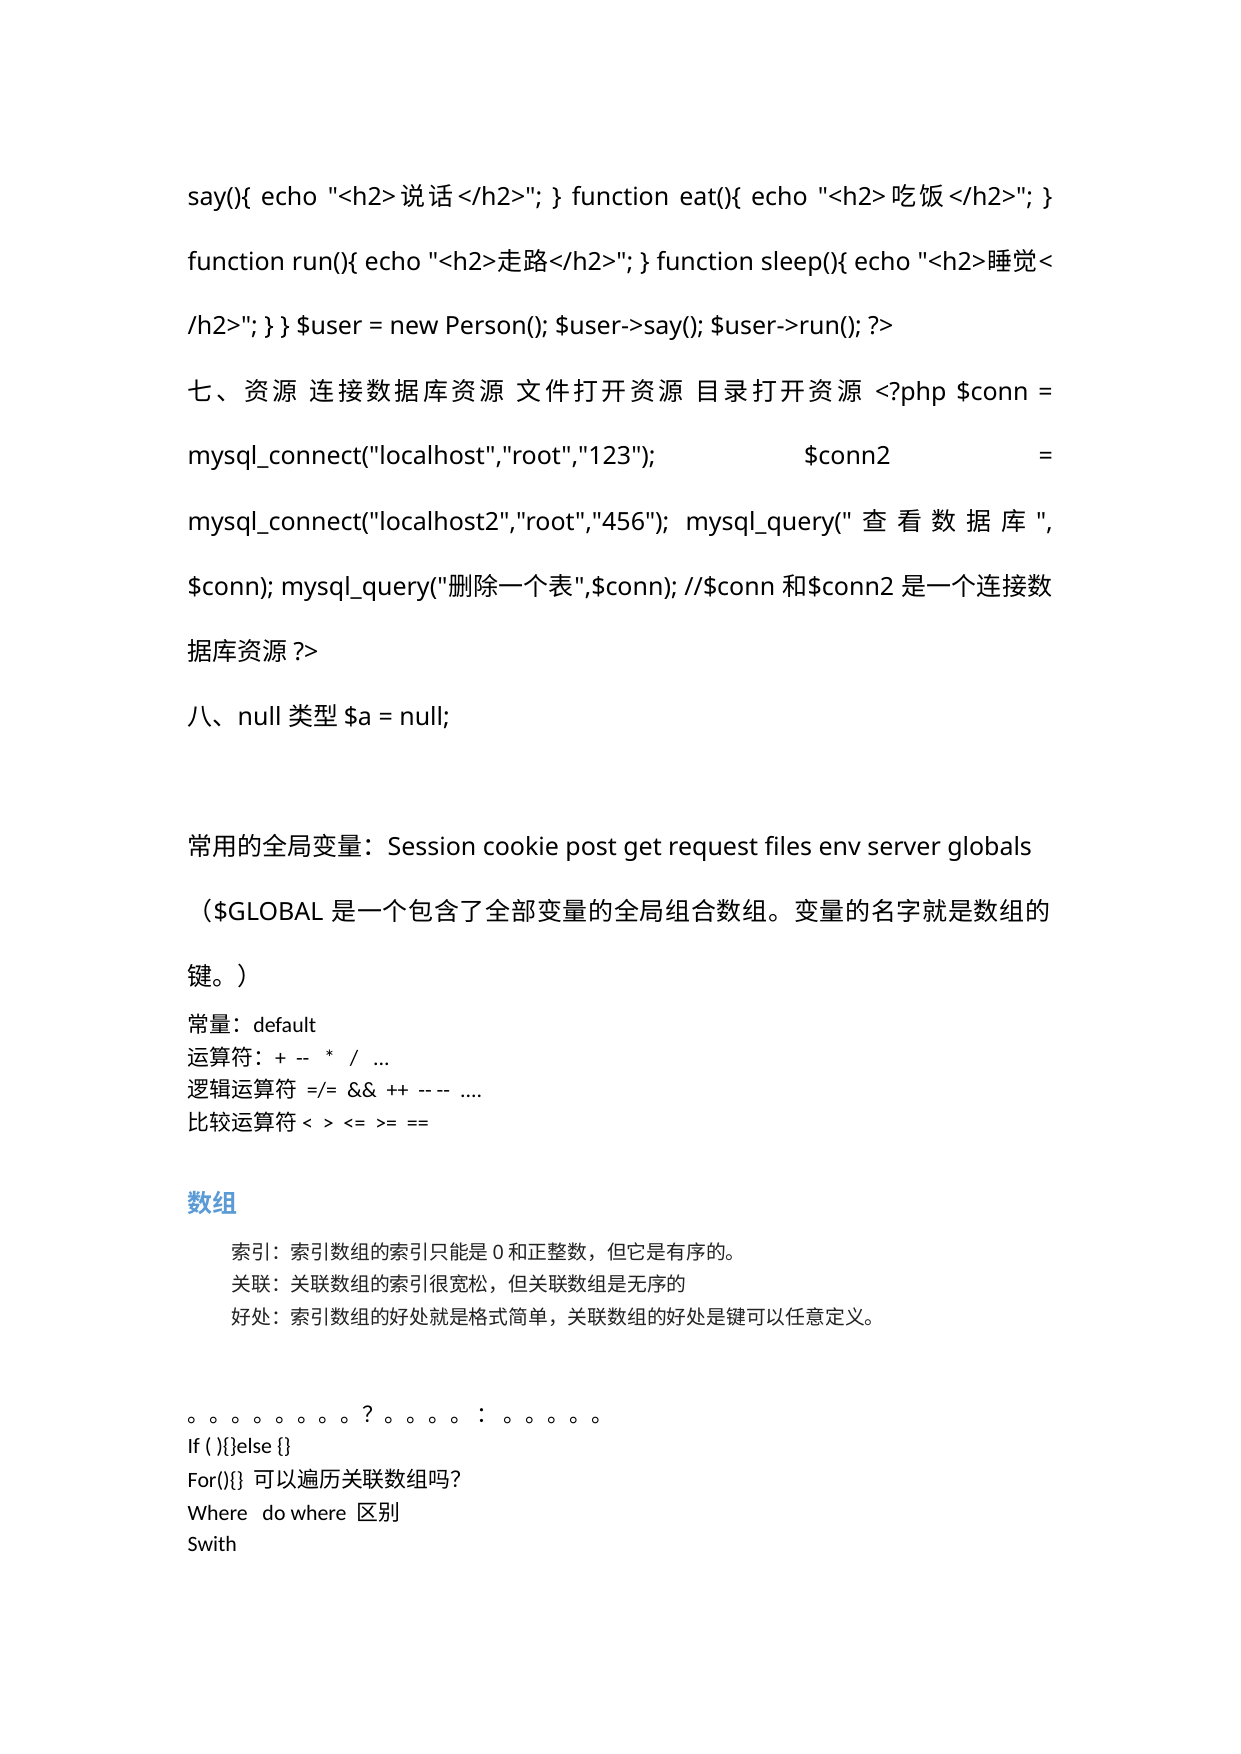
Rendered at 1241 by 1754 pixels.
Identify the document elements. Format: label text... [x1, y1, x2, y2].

list （$GLOBAL 是一个包含了全部变量的全局组合数组。变量的名字就是数组的键。） [187, 877, 1053, 1007]
text 关联：关联数组的索引很宽松，但关联数组是无序的 [187, 1267, 1053, 1299]
text 。。。。。。。。？。。。。 ： 。。。。。 [187, 1397, 1053, 1429]
text If ( ){}else {} [187, 1429, 1053, 1462]
list 数组 [187, 1169, 1053, 1234]
text Where do where 区别 [187, 1494, 1053, 1527]
text 运算符：+ -- * / ... [187, 1039, 1053, 1072]
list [187, 162, 1053, 357]
text 好处：索引数组的好处就是格式简单，关联数组的好处是键可以任意定义。 [187, 1299, 1053, 1332]
text Swith [187, 1527, 1053, 1559]
list 七、资源 连接数据库资源 文件打开资源 目录打开资源 <?php $conn = mysql_connect("localhost","root","123"); $conn2 = mysql_connect("localhost2","root","456"); mysql_query("查看数据库",$conn); mysql_query("删除一个表",$conn); //$conn 和$conn2 是一个连接数据库资源 ?> [187, 357, 1053, 682]
list 八、null 类型 $a = null; [187, 682, 1053, 747]
text For(){} 可以遍历关联数组吗？ [187, 1462, 1053, 1494]
text 索引：索引数组的索引只能是0和正整数，但它是有序的。 [187, 1234, 1053, 1267]
text 逻辑运算符 =/= && ++ -- -- .... [187, 1072, 1053, 1104]
list 常用的全局变量：Session cookie post get request files env server globals [187, 812, 1053, 877]
text 比较运算符 < > <= >= == [187, 1104, 1053, 1137]
text 常量：default [187, 1007, 1053, 1039]
